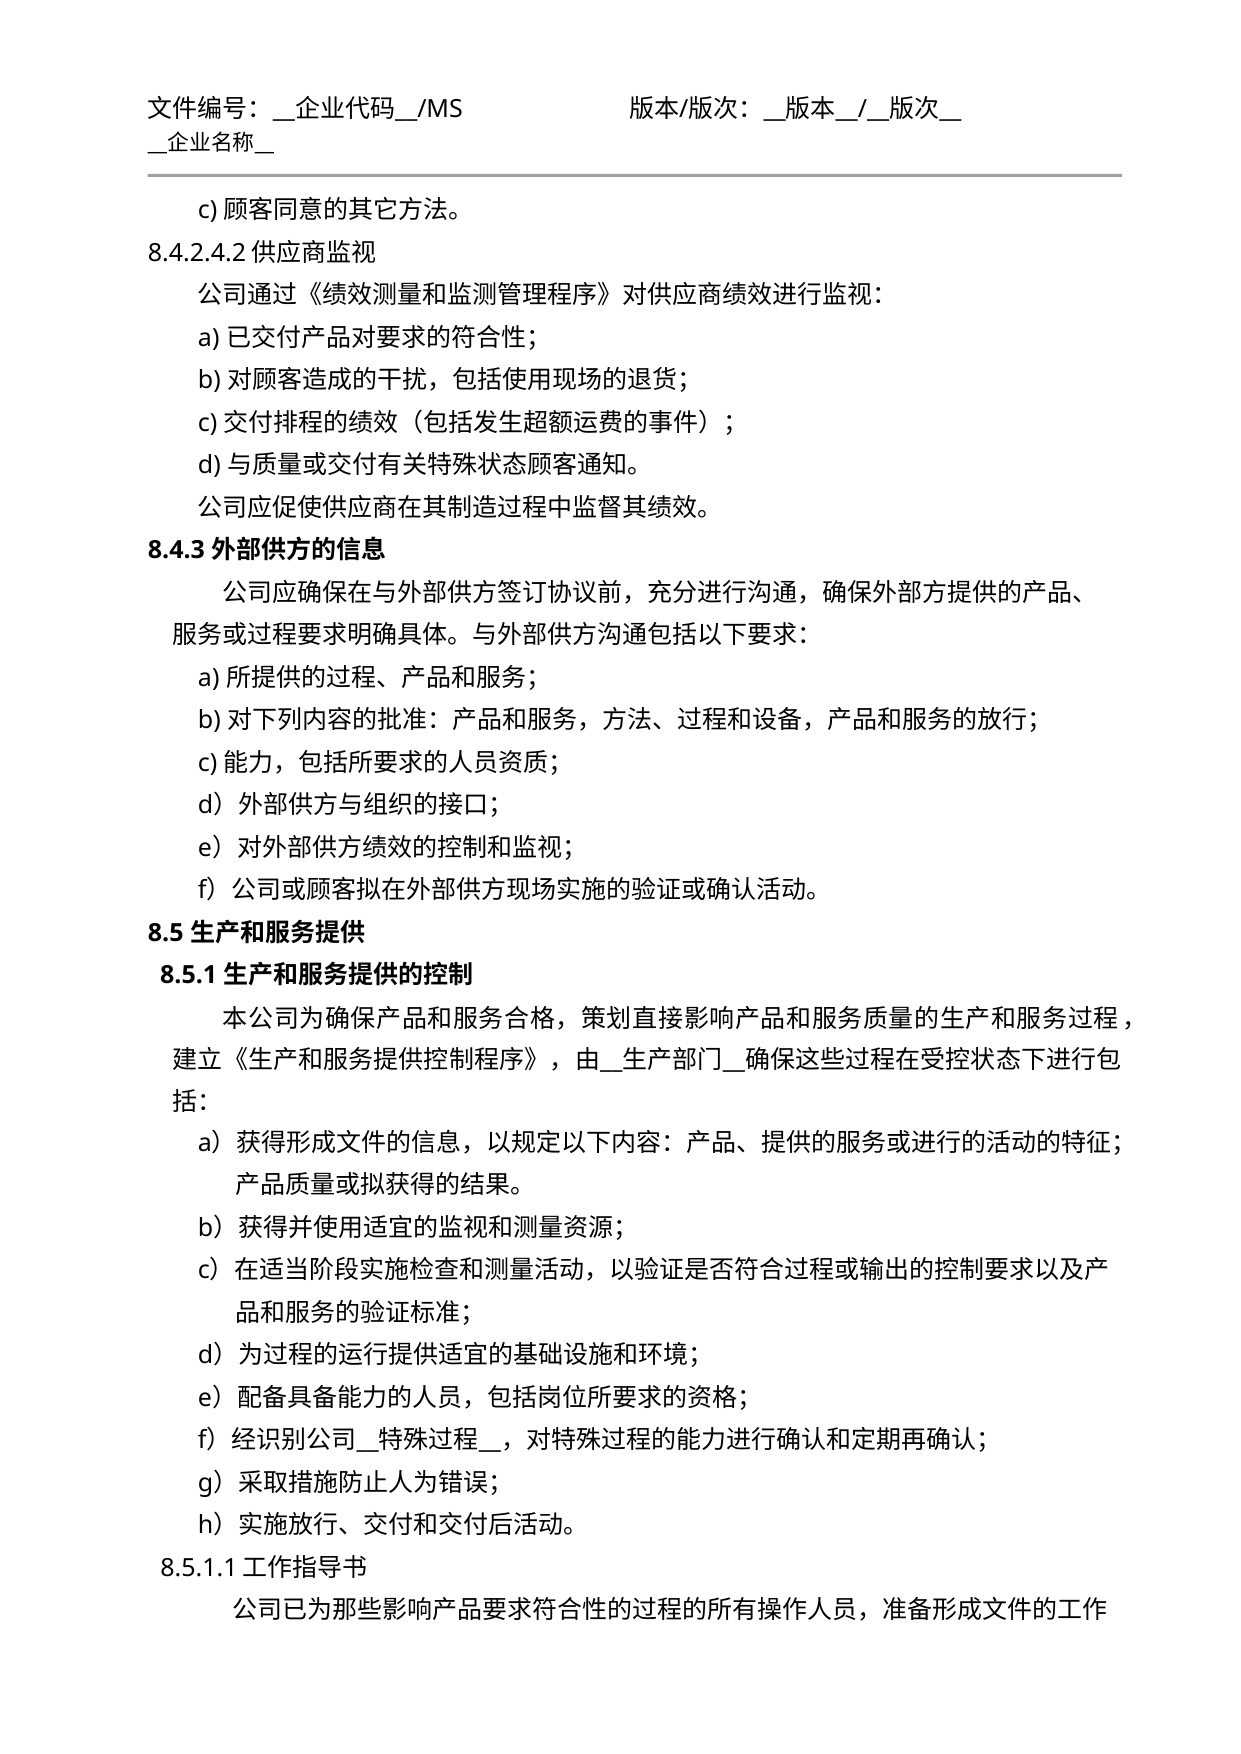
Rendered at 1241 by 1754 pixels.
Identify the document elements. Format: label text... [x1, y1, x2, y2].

text d）外部供方与组织的接口； [148, 781, 1122, 824]
text c) 能力，包括所要求的人员资质； [148, 739, 1122, 781]
text 公司应确保在与外部供方签订协议前，充分进行沟通，确保外部方提供的产品、服务或过程要求明确具体。与外部供方沟通包括以下要求： [173, 569, 1122, 654]
text 8.4.3 外部供方的信息 [148, 526, 1122, 569]
text g）采取措施防止人为错误； [148, 1459, 1122, 1501]
text d) 与质量或交付有关特殊状态顾客通知。 [148, 441, 1122, 484]
text 公司应促使供应商在其制造过程中监督其绩效。 [148, 484, 1122, 526]
text a）获得形成文件的信息，以规定以下内容：产品、提供的服务或进行的活动的特征；产品质量或拟获得的结果。 [198, 1119, 1122, 1204]
text 8.5 生产和服务提供 [148, 909, 1122, 951]
text b) 对下列内容的批准：产品和服务，方法、过程和设备，产品和服务的放行； [148, 696, 1122, 739]
text f）经识别公司__特殊过程__，对特殊过程的能力进行确认和定期再确认； [148, 1416, 1122, 1459]
text f）公司或顾客拟在外部供方现场实施的验证或确认活动。 [148, 866, 1122, 909]
text c) 顾客同意的其它方法。 [198, 186, 1122, 229]
text c）在适当阶段实施检查和测量活动，以验证是否符合过程或输出的控制要求以及产品和服务的验证标准； [198, 1246, 1122, 1331]
text a) 所提供的过程、产品和服务； [148, 654, 1122, 696]
text e）对外部供方绩效的控制和监视； [148, 824, 1122, 866]
text b) 对顾客造成的干扰，包括使用现场的退货； [148, 356, 1122, 399]
text 8.4.2.4.2供应商监视 [148, 229, 1122, 271]
text 本公司为确保产品和服务合格，策划直接影响产品和服务质量的生产和服务过程，建立《生产和服务提供控制程序》，由__生产部门__确保这些过程在受控状态下进行包括： [173, 994, 1122, 1119]
text d）为过程的运行提供适宜的基础设施和环境； [148, 1331, 1122, 1374]
text h）实施放行、交付和交付后活动。 [148, 1501, 1122, 1544]
text 8.5.1 生产和服务提供的控制 [148, 951, 1122, 994]
text a) 已交付产品对要求的符合性； [148, 314, 1122, 356]
text 8.5.1.1工作指导书 [148, 1544, 1122, 1586]
text b）获得并使用适宜的监视和测量资源； [148, 1204, 1122, 1246]
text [194, 1586, 1122, 1629]
text 公司通过《绩效测量和监测管理程序》对供应商绩效进行监视： [148, 271, 1122, 314]
text c) 交付排程的绩效（包括发生超额运费的事件）； [148, 399, 1122, 441]
text e）配备具备能力的人员，包括岗位所要求的资格； [148, 1374, 1122, 1416]
